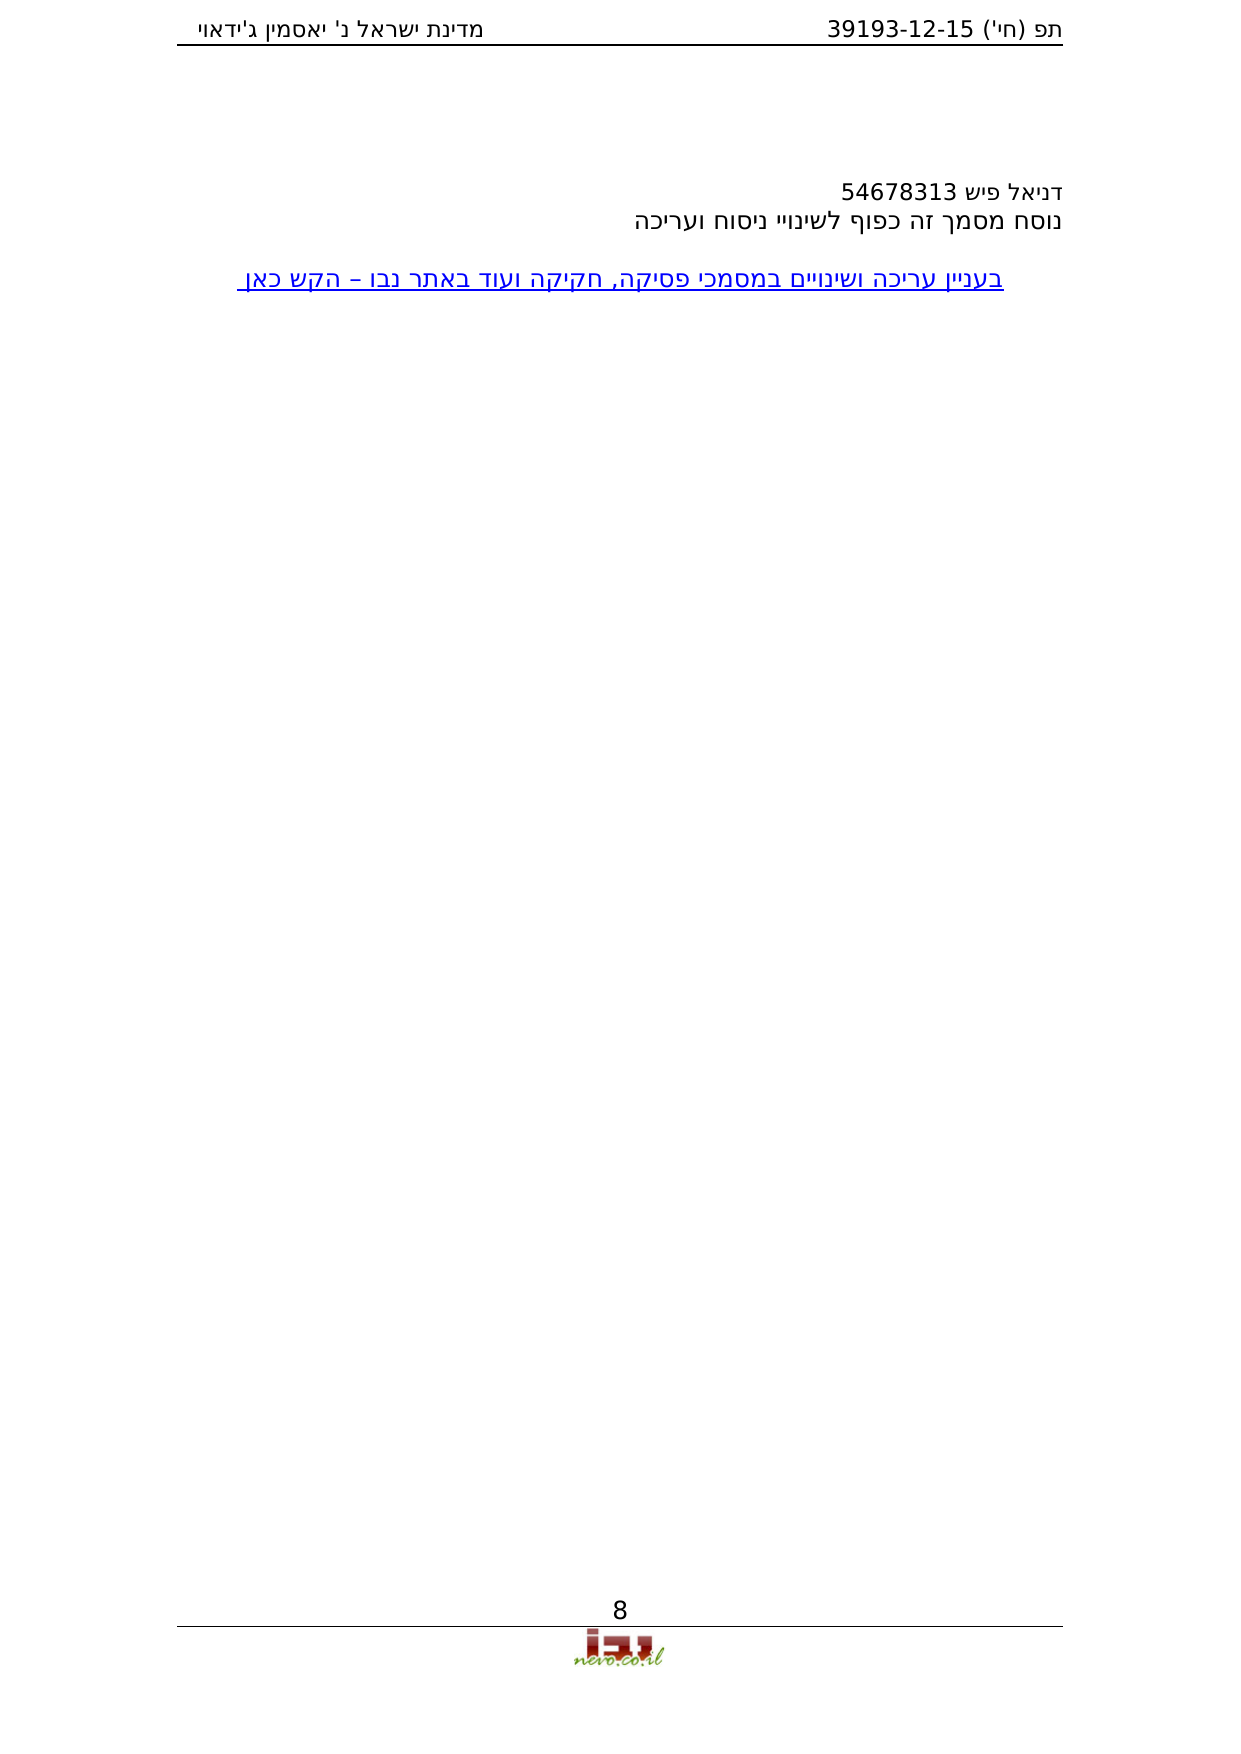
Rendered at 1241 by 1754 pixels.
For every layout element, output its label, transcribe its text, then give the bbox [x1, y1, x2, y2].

picture [574, 1628, 666, 1667]
text דניאל פיש 54678313 [177, 179, 1063, 206]
text בעניין עריכה ושינויים במסמכי פסיקה, חקיקה ועוד באתר נבו – הקש כאן [177, 264, 1063, 293]
text נוסח מסמך זה כפוף לשינויי ניסוח ועריכה [177, 206, 1063, 235]
